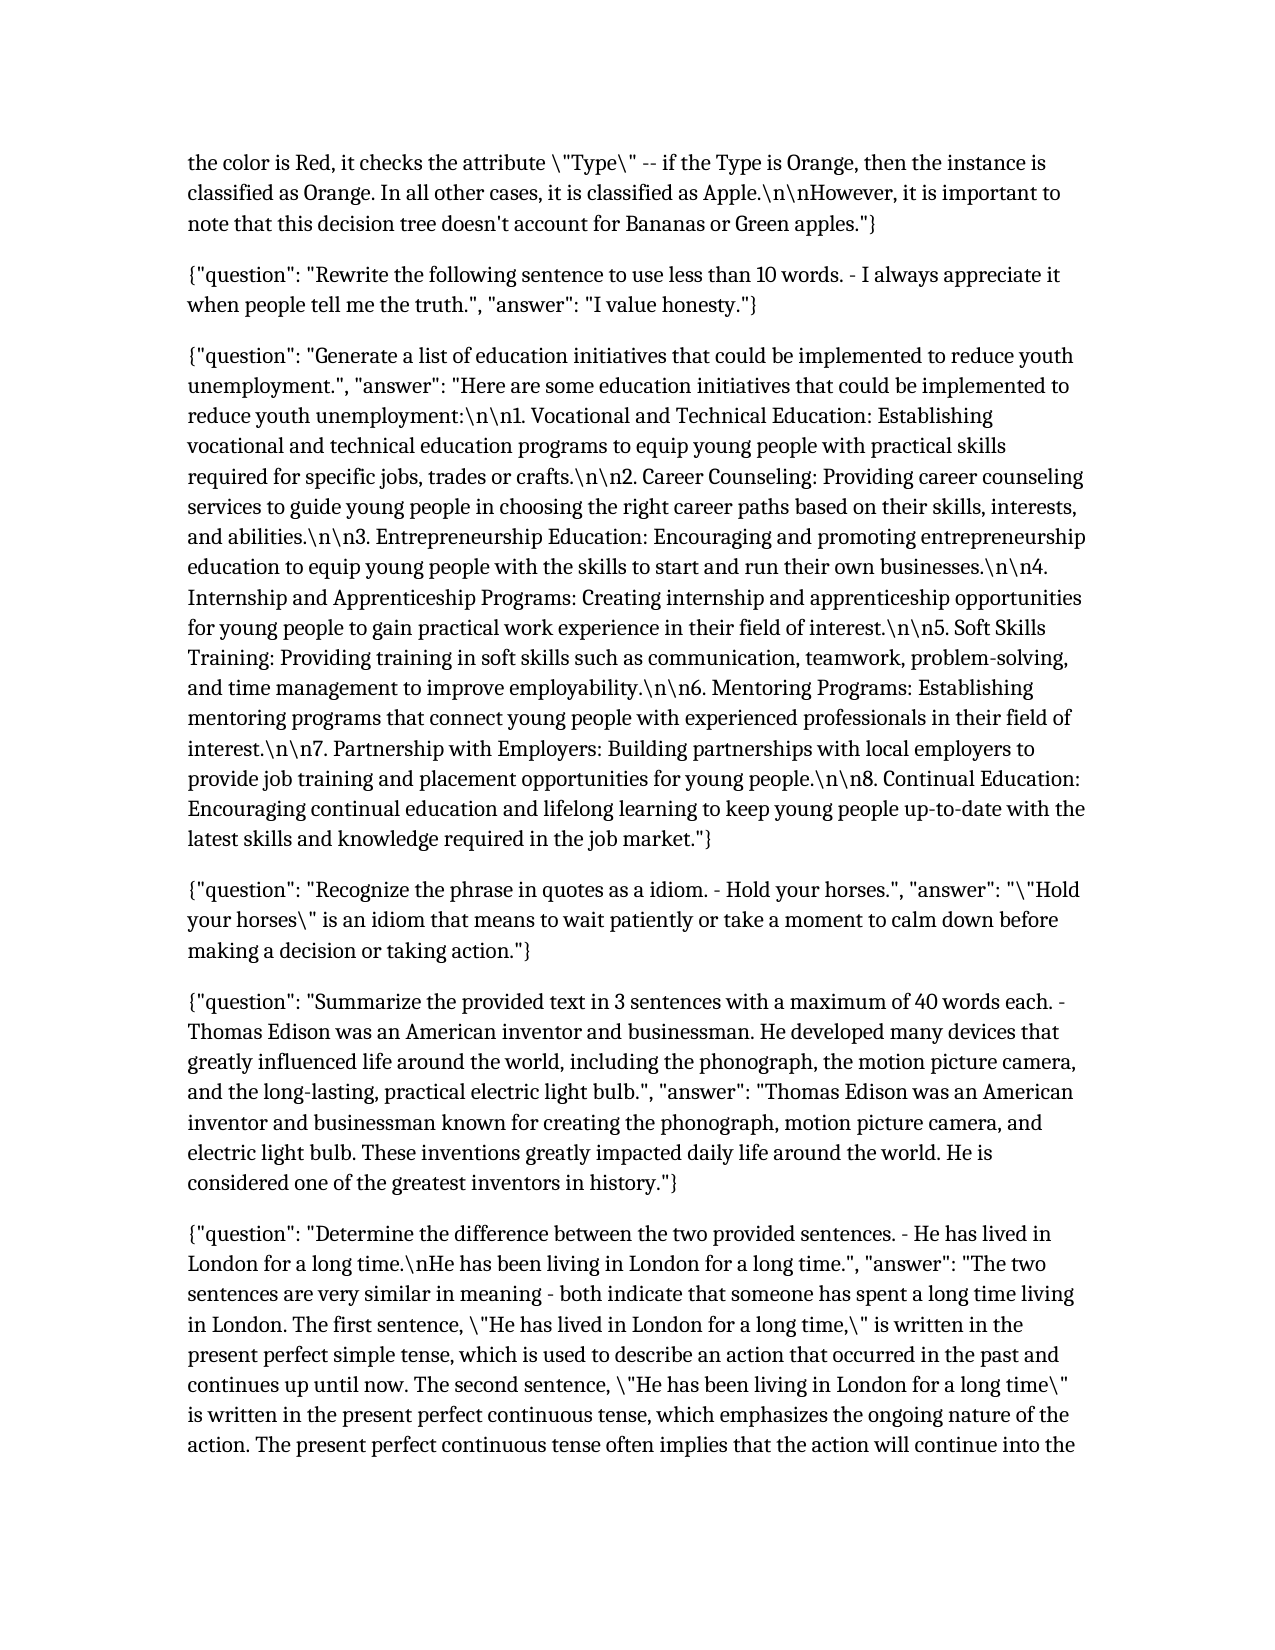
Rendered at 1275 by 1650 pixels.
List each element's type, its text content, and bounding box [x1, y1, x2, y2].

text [187, 150, 1087, 237]
text {"question": "Recognize the phrase in quotes as a idiom. - Hold your horses.", "answer": "\"Hold your horses\" is an idiom that means to wait patiently or take a moment to calm down before making a decision or taking action."} [187, 877, 1087, 964]
text {"question": "Rewrite the following sentence to use less than 10 words. - I always appreciate it when people tell me the truth.", "answer": "I value honesty."} [187, 261, 1087, 318]
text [187, 1221, 1087, 1459]
text {"question": "Summarize the provided text in 3 sentences with a maximum of 40 words each. - Thomas Edison was an American inventor and businessman. He developed many devices that greatly influenced life around the world, including the phonograph, the motion picture camera, and the long-lasting, practical electric light bulb.", "answer": "Thomas Edison was an American inventor and businessman known for creating the phonograph, motion picture camera, and electric light bulb. These inventions greatly impacted daily life around the world. He is considered one of the greatest inventors in history."} [187, 988, 1087, 1196]
text {"question": "Generate a list of education initiatives that could be implemented to reduce youth unemployment.", "answer": "Here are some education initiatives that could be implemented to reduce youth unemployment:\n\n1. Vocational and Technical Education: Establishing vocational and technical education programs to equip young people with practical skills required for specific jobs, trades or crafts.\n\n2. Career Counseling: Providing career counseling services to guide young people in choosing the right career paths based on their skills, interests, and abilities.\n\n3. Entrepreneurship Education: Encouraging and promoting entrepreneurship education to equip young people with the skills to start and run their own businesses.\n\n4. Internship and Apprenticeship Programs: Creating internship and apprenticeship opportunities for young people to gain practical work experience in their field of interest.\n\n5. Soft Skills Training: Providing training in soft skills such as communication, teamwork, problem-solving, and time management to improve employability.\n\n6. Mentoring Programs: Establishing mentoring programs that connect young people with experienced professionals in their field of interest.\n\n7. Partnership with Employers: Building partnerships with local employers to provide job training and placement opportunities for young people.\n\n8. Continual Education: Encouraging continual education and lifelong learning to keep young people up-to-date with the latest skills and knowledge required in the job market."} [187, 343, 1087, 852]
